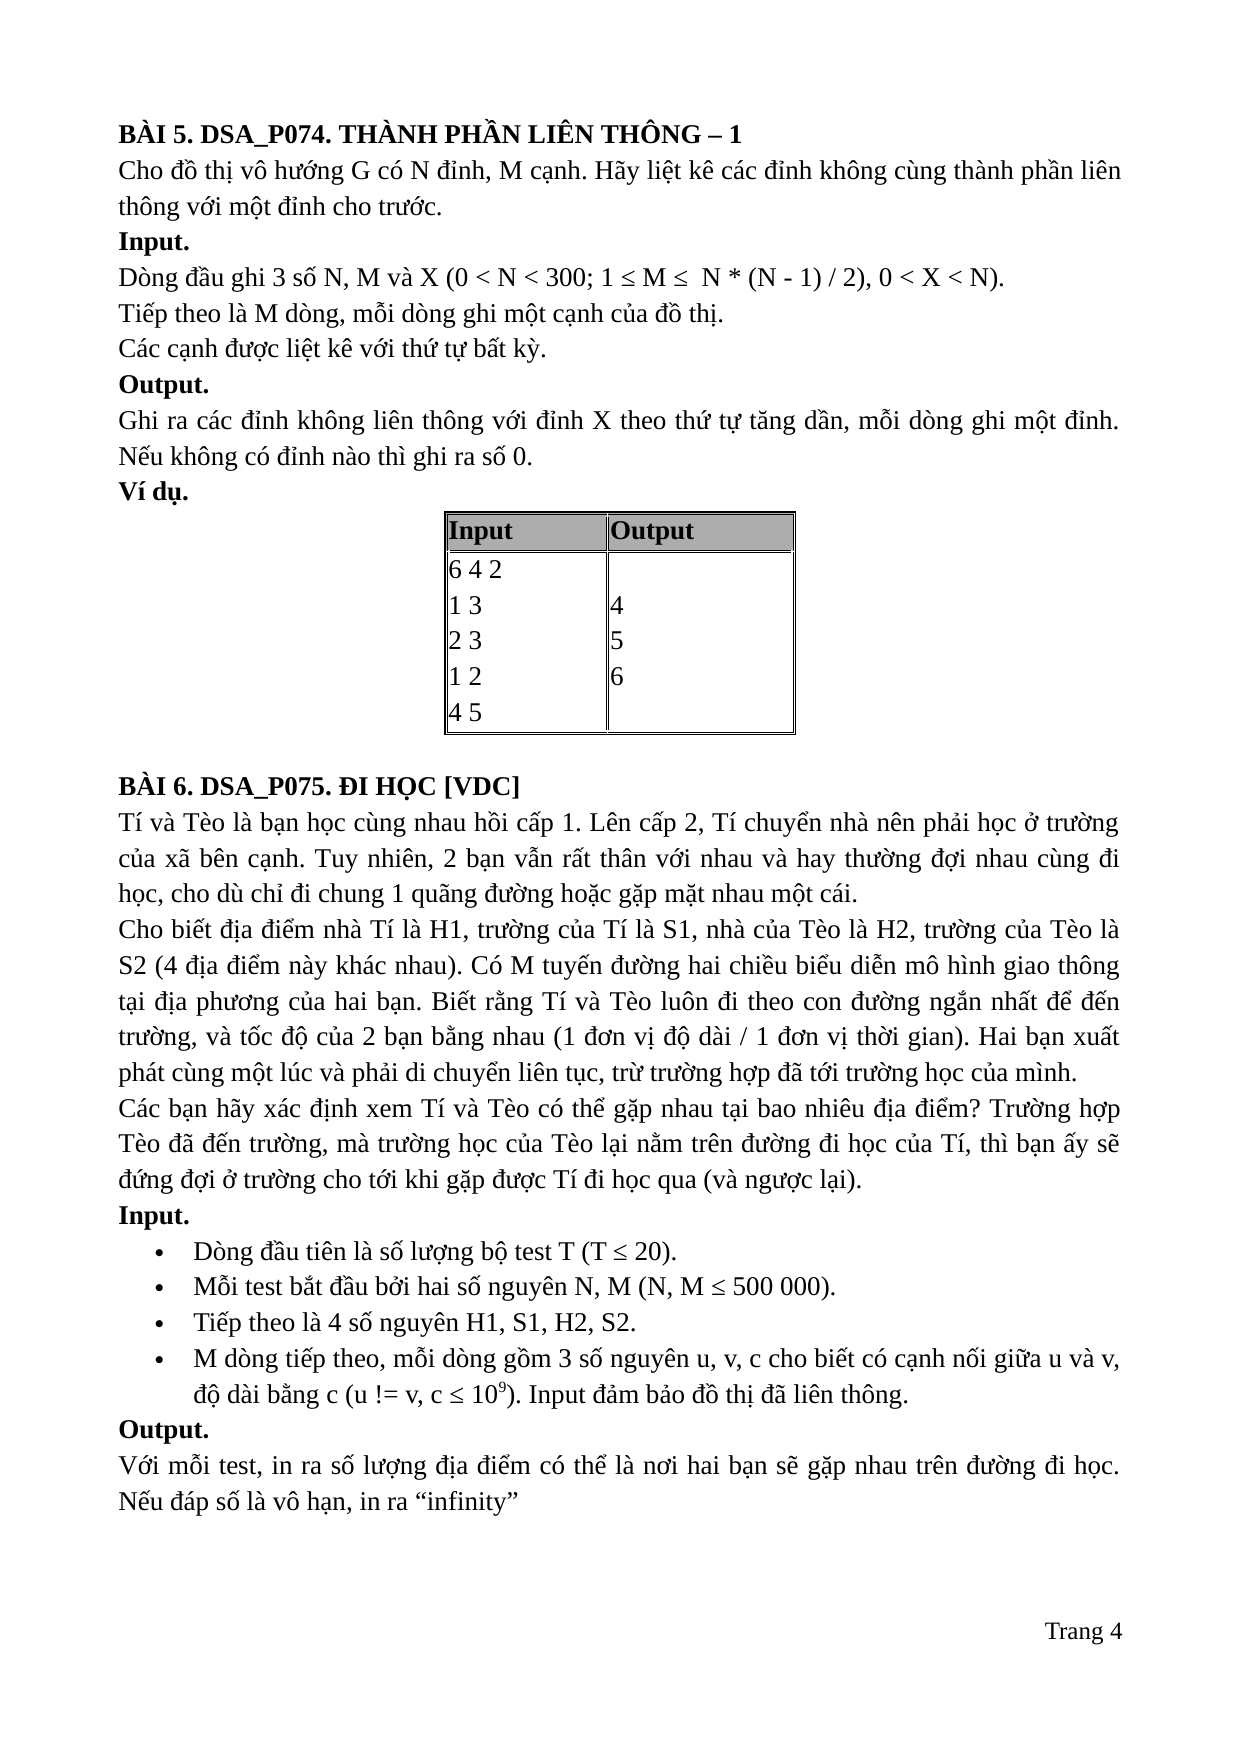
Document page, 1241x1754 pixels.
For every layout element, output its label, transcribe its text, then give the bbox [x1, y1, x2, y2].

list Dòng đầu tiên là số lượng bộ test T (T ≤ 20). [156, 1235, 1122, 1266]
text Ví dụ. [118, 475, 1122, 507]
text Output. [118, 1413, 1122, 1444]
table_header Output [608, 515, 793, 550]
table_cell 4 5 6 [608, 550, 794, 731]
text Input. [118, 225, 1122, 256]
text Dòng đầu ghi 3 số N, M và X (0 < N < 300; 1 ≤ M ≤ N * (N - 1) / 2), 0 < X < N). [118, 261, 1122, 292]
text Tí và Tèo là bạn học cùng nhau hồi cấp 1. Lên cấp 2, Tí chuyển nhà nên phải học ở trường của xã bên cạnh. Tuy nhiên, 2 bạn vẫn rất thân với nhau và hay thường đợi nhau cùng đi học, cho dù chỉ đi chung 1 quãng đường hoặc gặp mặt nhau một cái. [118, 806, 1122, 909]
text BÀI 6. DSA_P075. ĐI HỌC [VDC] [118, 770, 1122, 801]
table_header Input [448, 515, 607, 550]
text Cho đồ thị vô hướng G có N đỉnh, M cạnh. Hãy liệt kê các đỉnh không cùng thành phần liên thông với một đỉnh cho trước. [118, 154, 1122, 221]
list Tiếp theo là 4 số nguyên H1, S1, H2, S2. [156, 1306, 1122, 1337]
table_cell 6 4 2 1 3 2 3 1 2 4 5 [446, 550, 607, 731]
text Với mỗi test, in ra số lượng địa điểm có thể là nơi hai bạn sẽ gặp nhau trên đường đi học. Nếu đáp số là vô hạn, in ra “infinity” [118, 1449, 1122, 1516]
list M dòng tiếp theo, mỗi dòng gồm 3 số nguyên u, v, c cho biết có cạnh nối giữa u và v, độ dài bằng c (u != v, c ≤ 109). Input đảm bảo đồ thị đã liên thông. [156, 1342, 1122, 1409]
text Các bạn hãy xác định xem Tí và Tèo có thể gặp nhau tại bao nhiêu địa điểm? Trường hợp Tèo đã đến trường, mà trường học của Tèo lại nằm trên đường đi học của Tí, thì bạn ấy sẽ đứng đợi ở trường cho tới khi gặp được Tí đi học qua (và ngược lại). [118, 1092, 1122, 1194]
text Cho biết địa điểm nhà Tí là H1, trường của Tí là S1, nhà của Tèo là H2, trường của Tèo là S2 (4 địa điểm này khác nhau). Có M tuyến đường hai chiều biểu diễn mô hình giao thông tại địa phương của hai bạn. Biết rằng Tí và Tèo luôn đi theo con đường ngắn nhất để đến trường, và tốc độ của 2 bạn bằng nhau (1 đơn vị độ dài / 1 đơn vị thời gian). Hai bạn xuất phát cùng một lúc và phải di chuyển liên tục, trừ trường hợp đã tới trường học của mình. [118, 913, 1122, 1087]
text BÀI 5. DSA_P074. THÀNH PHẦN LIÊN THÔNG – 1 [118, 118, 1122, 149]
text Tiếp theo là M dòng, mỗi dòng ghi một cạnh của đồ thị. [118, 297, 1122, 328]
text Các cạnh được liệt kê với thứ tự bất kỳ. [118, 332, 1122, 364]
text Ghi ra các đỉnh không liên thông với đỉnh X theo thứ tự tăng dần, mỗi dòng ghi một đỉnh. Nếu không có đỉnh nào thì ghi ra số 0. [118, 404, 1122, 471]
text Output. [118, 368, 1122, 399]
list Mỗi test bắt đầu bởi hai số nguyên N, M (N, M ≤ 500 000). [156, 1271, 1122, 1302]
text Input. [118, 1199, 1122, 1230]
